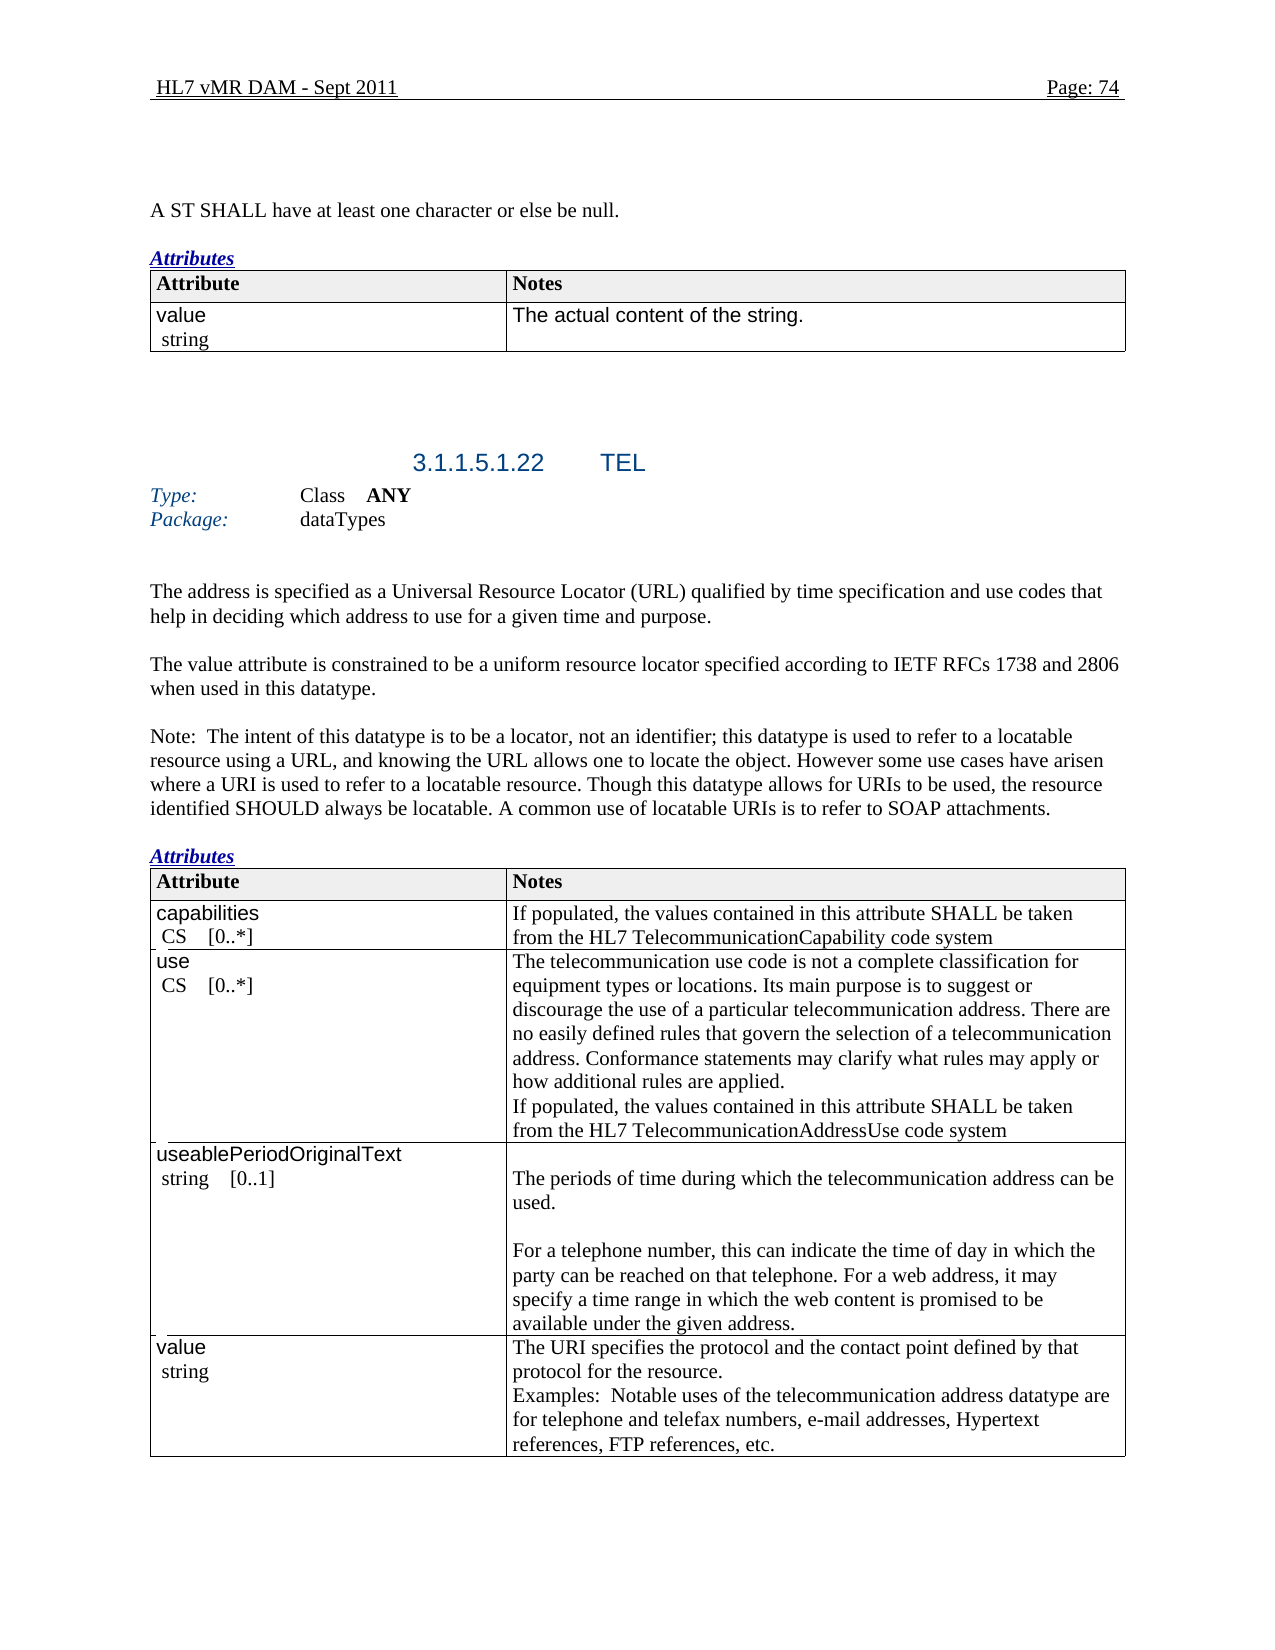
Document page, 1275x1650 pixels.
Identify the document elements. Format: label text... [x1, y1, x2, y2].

table_header Attribute [151, 271, 506, 302]
table_cell capabilities CS [0..*] [151, 901, 506, 949]
text Note: The intent of this datatype is to be a locator, not an identifier; this datatype is used to refer to a locatable resource using a URL, and knowing the URL allows one to locate the object. However some use cases have arisen where a URI is used to refer to a locatable resource. Though this datatype allows for URIs to be used, the resource identified SHOULD always be locatable. A common use of locatable URIs is to refer to SOAP attachments. [150, 724, 1125, 820]
table_header Notes [507, 271, 1125, 302]
list Attributes [150, 246, 1125, 270]
table_cell useablePeriodOriginalText string [0..1] [151, 1143, 506, 1335]
table_cell A uniform resource identifier specified according to IETF RFC 2396. The URI specifies the protocol and the contact point defined by that protocol for the resource. Examples: Notable uses of the telecommunication address datatype are for telephone and telefax numbers, e-mail addresses, Hypertext references, FTP references, etc. [507, 1336, 1125, 1456]
text Type: Class ANY [150, 483, 1125, 507]
text Package: dataTypes [150, 507, 1125, 531]
table_cell One or more codes advising a system or user what telecommunication capabilities are known to be associated with the telecommunication address. If populated, the values contained in this attribute SHALL be taken from the HL7 TelecommunicationCapability code system [507, 901, 1125, 949]
table_cell The actual content of the string. [507, 303, 1125, 351]
subtitle TEL [615, 448, 1125, 477]
text A ST SHALL have at least one character or else be null. [150, 198, 1125, 222]
table_header Notes [507, 869, 1125, 900]
table_cell value string [151, 303, 506, 351]
text The address is specified as a Universal Resource Locator (URL) qualified by time specification and use codes that help in deciding which address to use for a given time and purpose. [150, 579, 1125, 628]
table_header Attribute [151, 869, 506, 900]
table_cell use CS [0..*] [151, 950, 506, 1142]
list Attributes [150, 844, 1125, 868]
table_cell This attribute is equivalent to the originalText.value attribute within the useablePeriod attribute of this class in the ISO 21090 specification. The periods of time during which the telecommunication address can be used. For a telephone number, this can indicate the time of day in which the party can be reached on that telephone. For a web address, it may specify a time range in which the web content is promised to be available under the given address. [507, 1143, 1125, 1335]
text The value attribute is constrained to be a uniform resource locator specified according to IETF RFCs 1738 and 2806 when used in this datatype. [150, 652, 1125, 700]
table_cell value string [151, 1336, 506, 1456]
subtitle TEL [412, 448, 600, 477]
table_cell One or more codes advising system or user which telecommunication address in a set of like addresses to select for a given telecommunication need. The telecommunication use code is not a complete classification for equipment types or locations. Its main purpose is to suggest or discourage the use of a particular telecommunication address. There are no easily defined rules that govern the selection of a telecommunication address. Conformance statements may clarify what rules may apply or how additional rules are applied. If populated, the values contained in this attribute SHALL be taken from the HL7 TelecommunicationAddressUse code system [507, 950, 1125, 1142]
